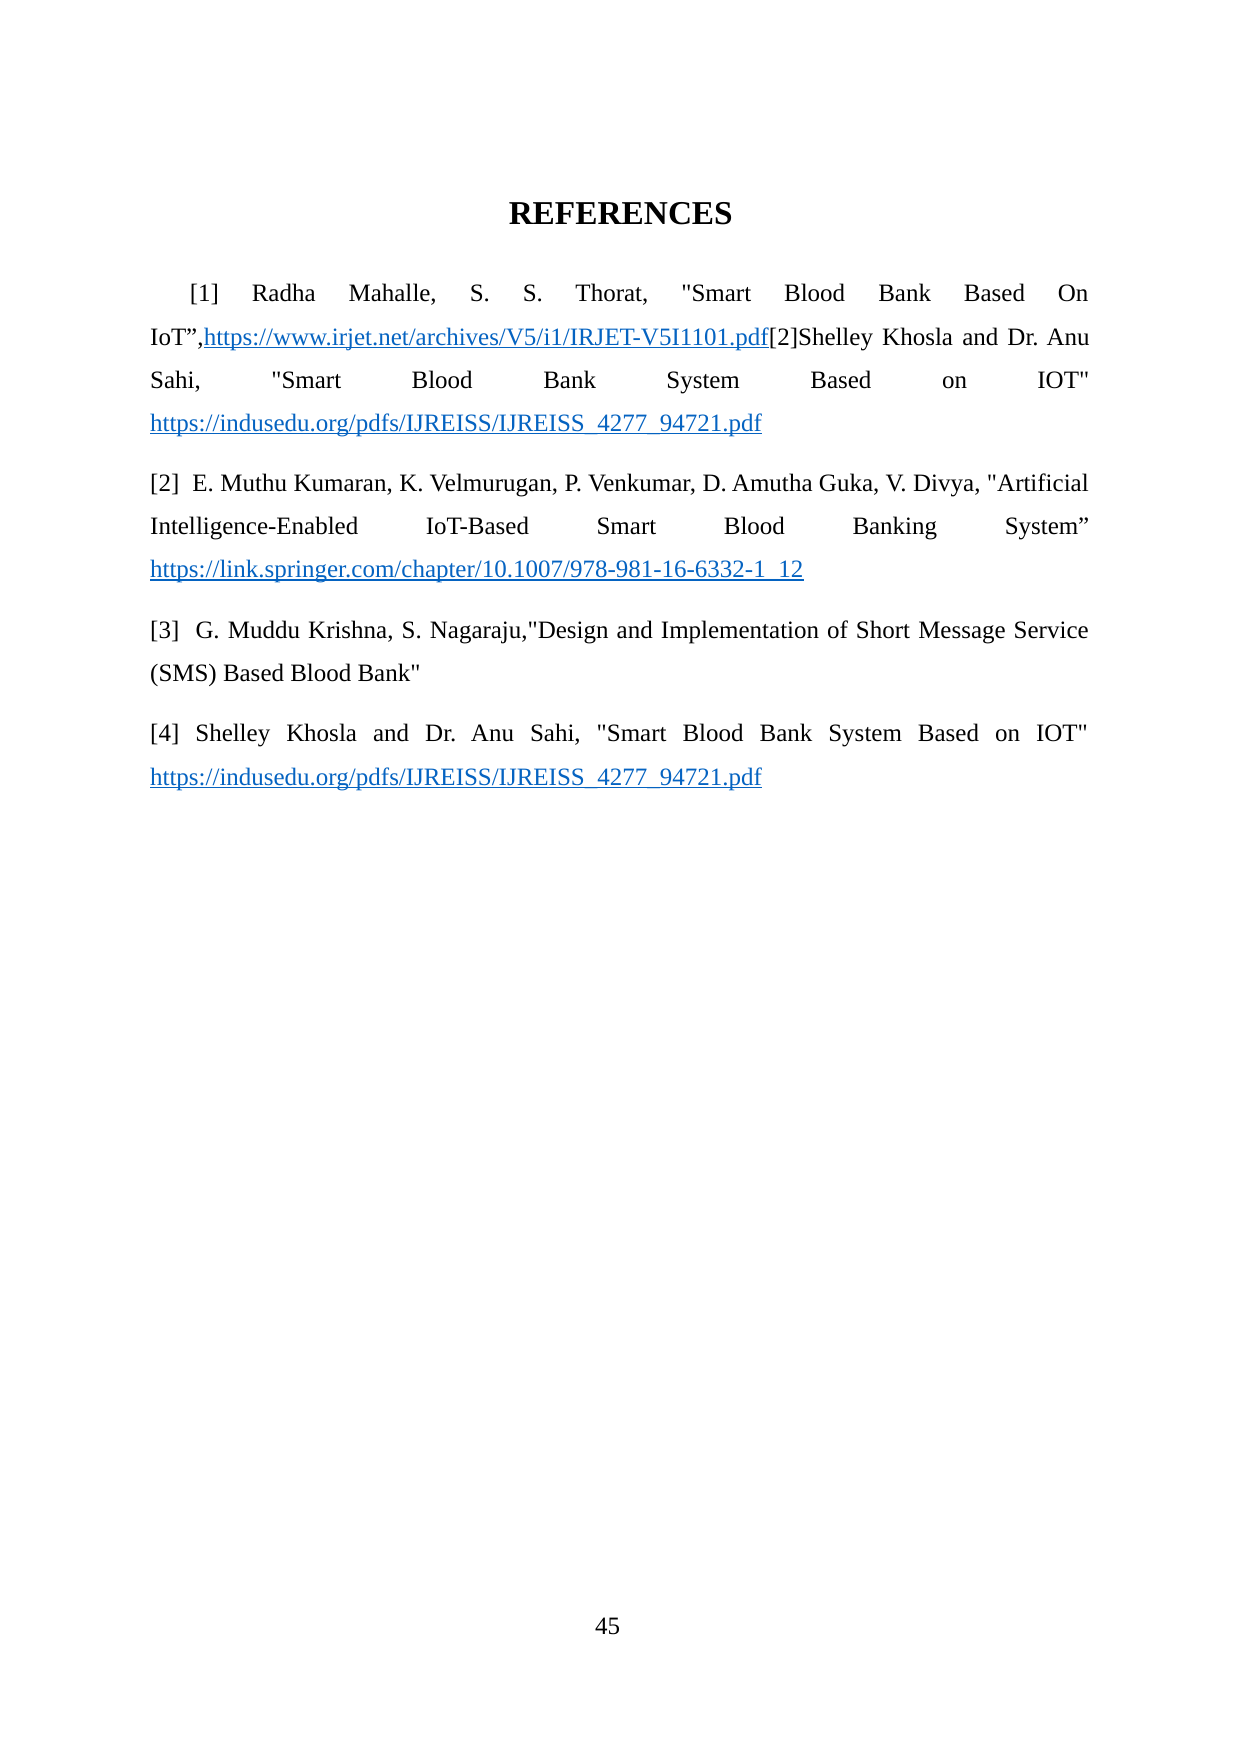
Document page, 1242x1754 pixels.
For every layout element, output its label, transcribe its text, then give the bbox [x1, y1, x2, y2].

text [2] E. Muthu Kumaran, K. Velmurugan, P. Venkumar, D. Amutha Guka, V. Divya, "Artificial Intelligence-Enabled IoT-Based Smart Blood Banking System” https://link.springer.com/chapter/10.1007/978-981-16-6332-1_12 [150, 468, 1089, 583]
text [1] Radha Mahalle, S. S. Thorat, "Smart Blood Bank Based On IoT”,https://www.irjet.net/archives/V5/i1/IRJET-V5I1101.pdf[2]Shelley Khosla and Dr. Anu Sahi, "Smart Blood Bank System Based on IOT" https://indusedu.org/pdfs/IJREISS/IJREISS_4277_94721.pdf [150, 278, 1089, 437]
subtitle REFERENCES [185, 193, 1056, 232]
text [4] Shelley Khosla and Dr. Anu Sahi, "Smart Blood Bank System Based on IOT" https://indusedu.org/pdfs/IJREISS/IJREISS_4277_94721.pdf [150, 718, 1089, 790]
text [3] G. Muddu Krishna, S. Nagaraju,"Design and Implementation of Short Message Service (SMS) Based Blood Bank" [150, 615, 1089, 687]
